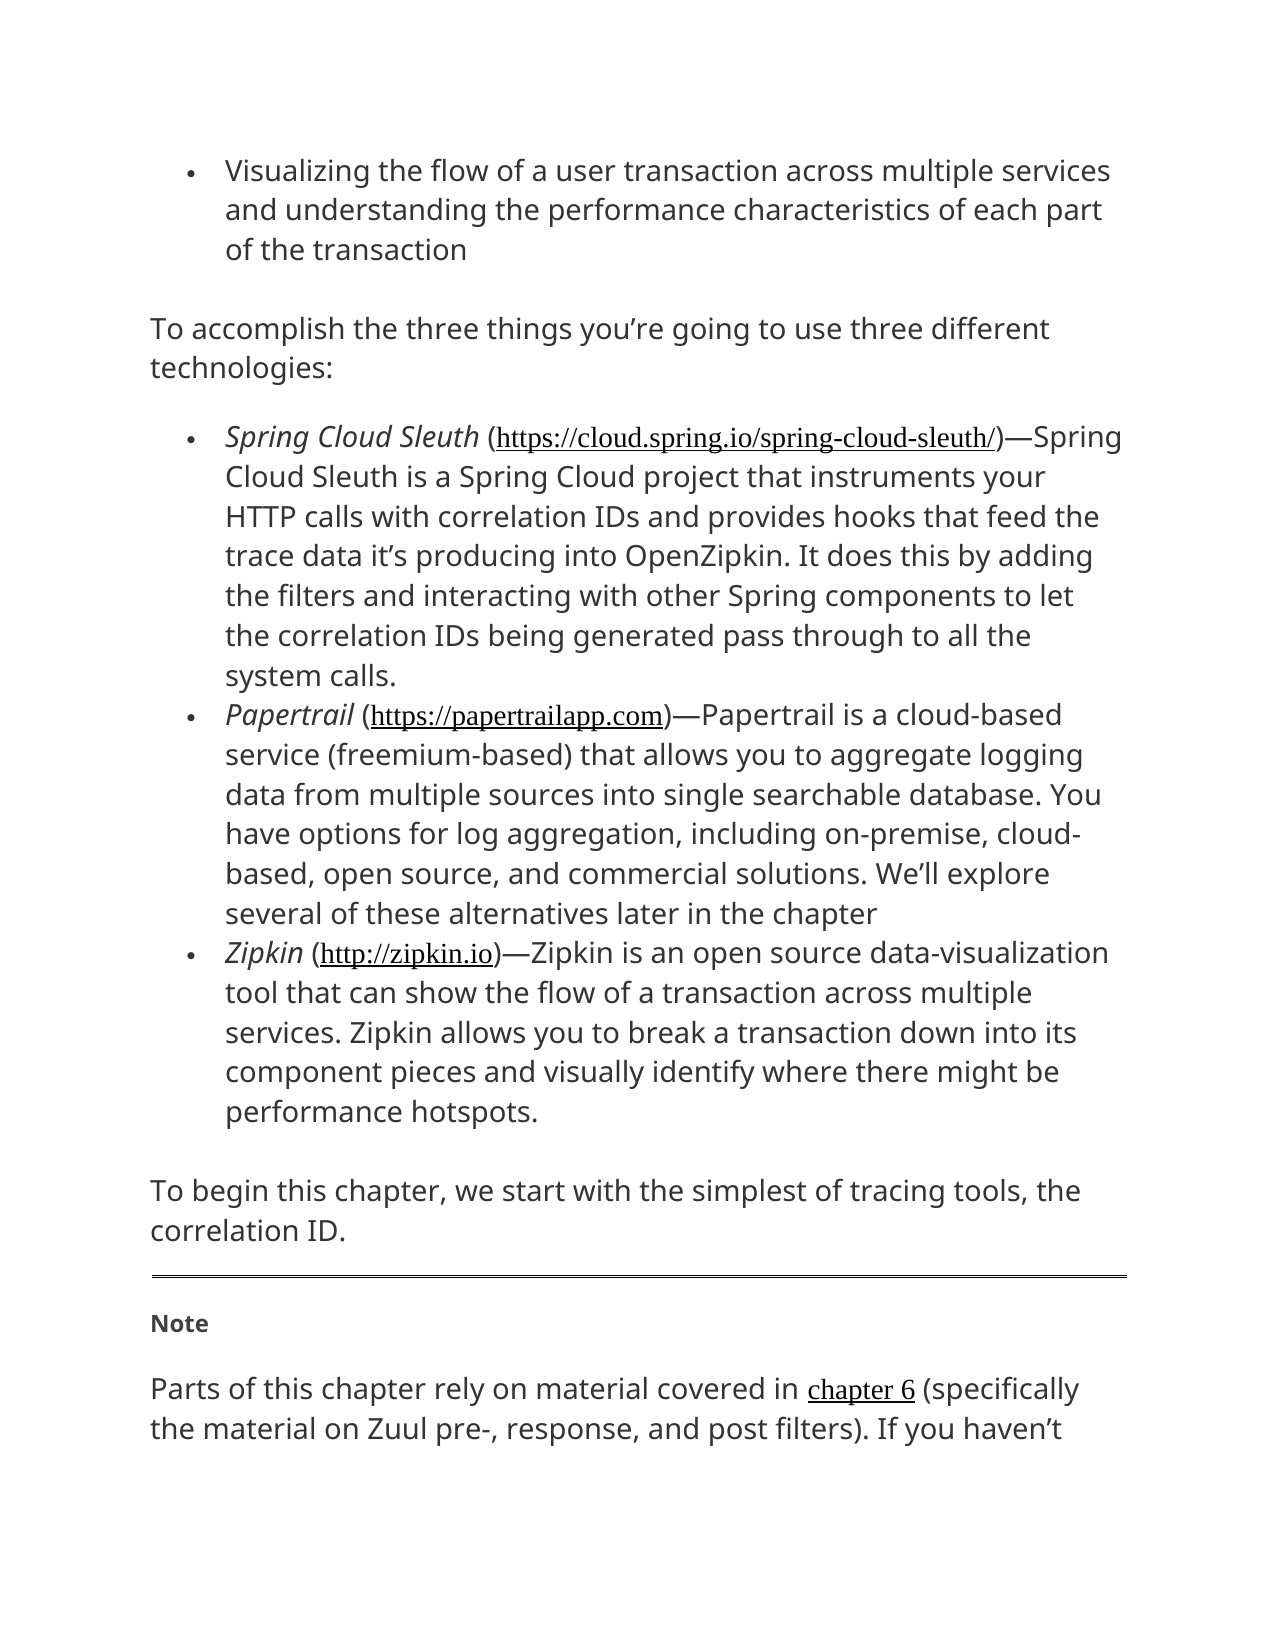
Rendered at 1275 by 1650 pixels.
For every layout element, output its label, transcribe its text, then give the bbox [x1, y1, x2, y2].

list Spring Cloud Sleuth (https://cloud.spring.io/spring-cloud-sleuth/)—Spring Cloud Sleuth is a Spring Cloud project that instruments your HTTP calls with correlation IDs and provides hooks that feed the trace data it’s producing into OpenZipkin. It does this by adding the filters and interacting with other Spring components to let the correlation IDs being generated pass through to all the system calls. [187, 417, 1125, 694]
list Visualizing the flow of a user transaction across multiple services and understanding the performance characteristics of each part of the transaction [187, 150, 1125, 269]
text To accomplish the three things you’re going to use three different technologies: [150, 308, 1125, 387]
text To begin this chapter, we start with the simplest of tracing tools, the correlation ID. [150, 1170, 1125, 1249]
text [150, 1369, 1125, 1448]
text Note [150, 1307, 1125, 1339]
list Papertrail (https://papertrailapp.com)—Papertrail is a cloud-based service (freemium-based) that allows you to aggregate logging data from multiple sources into single searchable database. You have options for log aggregation, including on-premise, cloud-based, open source, and commercial solutions. We’ll explore several of these alternatives later in the chapter [187, 694, 1125, 933]
list Zipkin (http://zipkin.io)—Zipkin is an open source data-visualization tool that can show the flow of a transaction across multiple services. Zipkin allows you to break a transaction down into its component pieces and visually identify where there might be performance hotspots. [187, 933, 1125, 1131]
